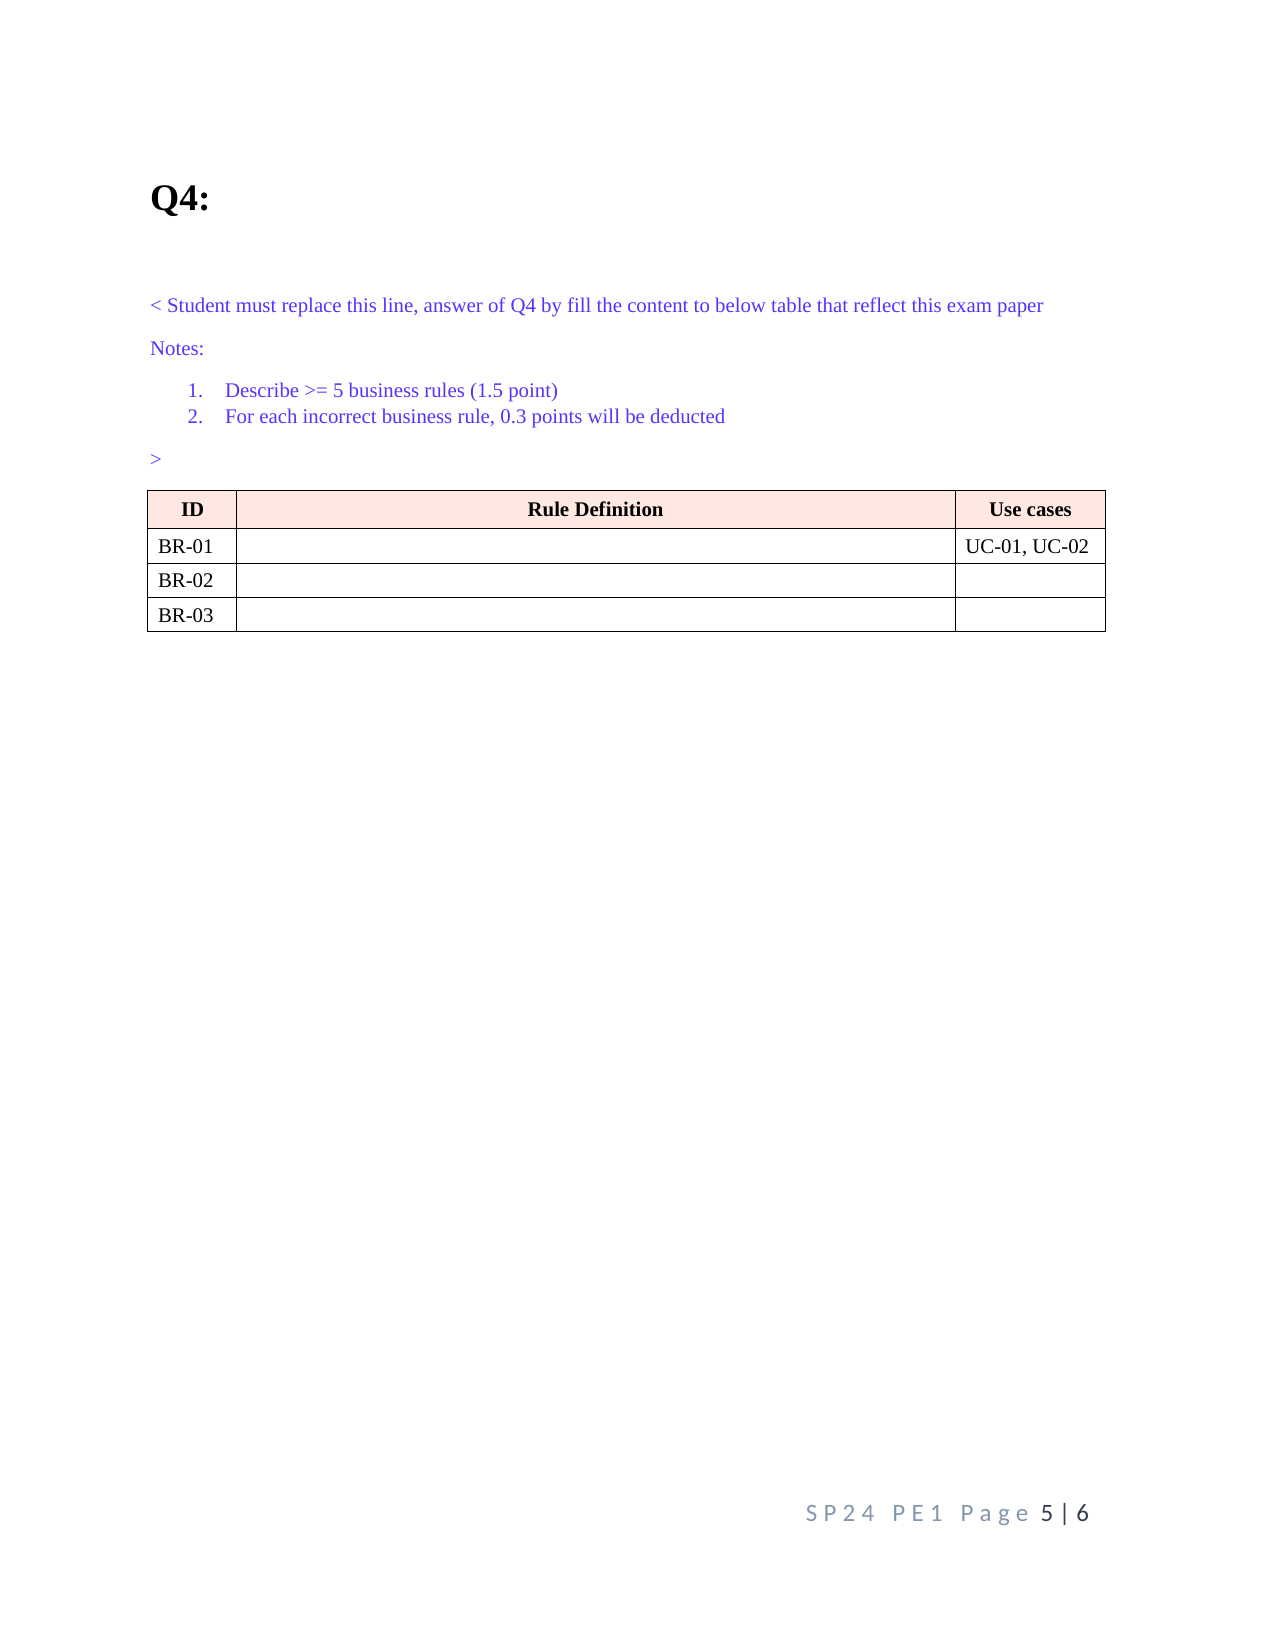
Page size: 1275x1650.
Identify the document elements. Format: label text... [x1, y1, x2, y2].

table_cell [956, 564, 1105, 597]
text < Student must replace this line, answer of Q4 by fill the content to below table that reflect this exam paper [150, 293, 1116, 317]
table_header Rule Definition [237, 491, 955, 528]
list For each incorrect business rule, 0.3 points will be deducted [187, 404, 1116, 428]
table_cell [237, 529, 955, 562]
title Q4: [150, 175, 1116, 218]
table_cell [237, 564, 955, 597]
table_cell BR-03 [148, 598, 236, 631]
table_cell UC-01, UC-02 [956, 529, 1105, 562]
table_cell BR-01 [148, 529, 236, 562]
list Describe >= 5 business rules (1.5 point) [187, 378, 1116, 402]
table_header Use cases [956, 491, 1105, 528]
text > [150, 447, 1116, 471]
table_cell BR-02 [148, 564, 236, 597]
table_cell [956, 598, 1105, 631]
table_header ID [148, 491, 236, 528]
table_cell [237, 598, 955, 631]
text Notes: [150, 336, 1116, 360]
